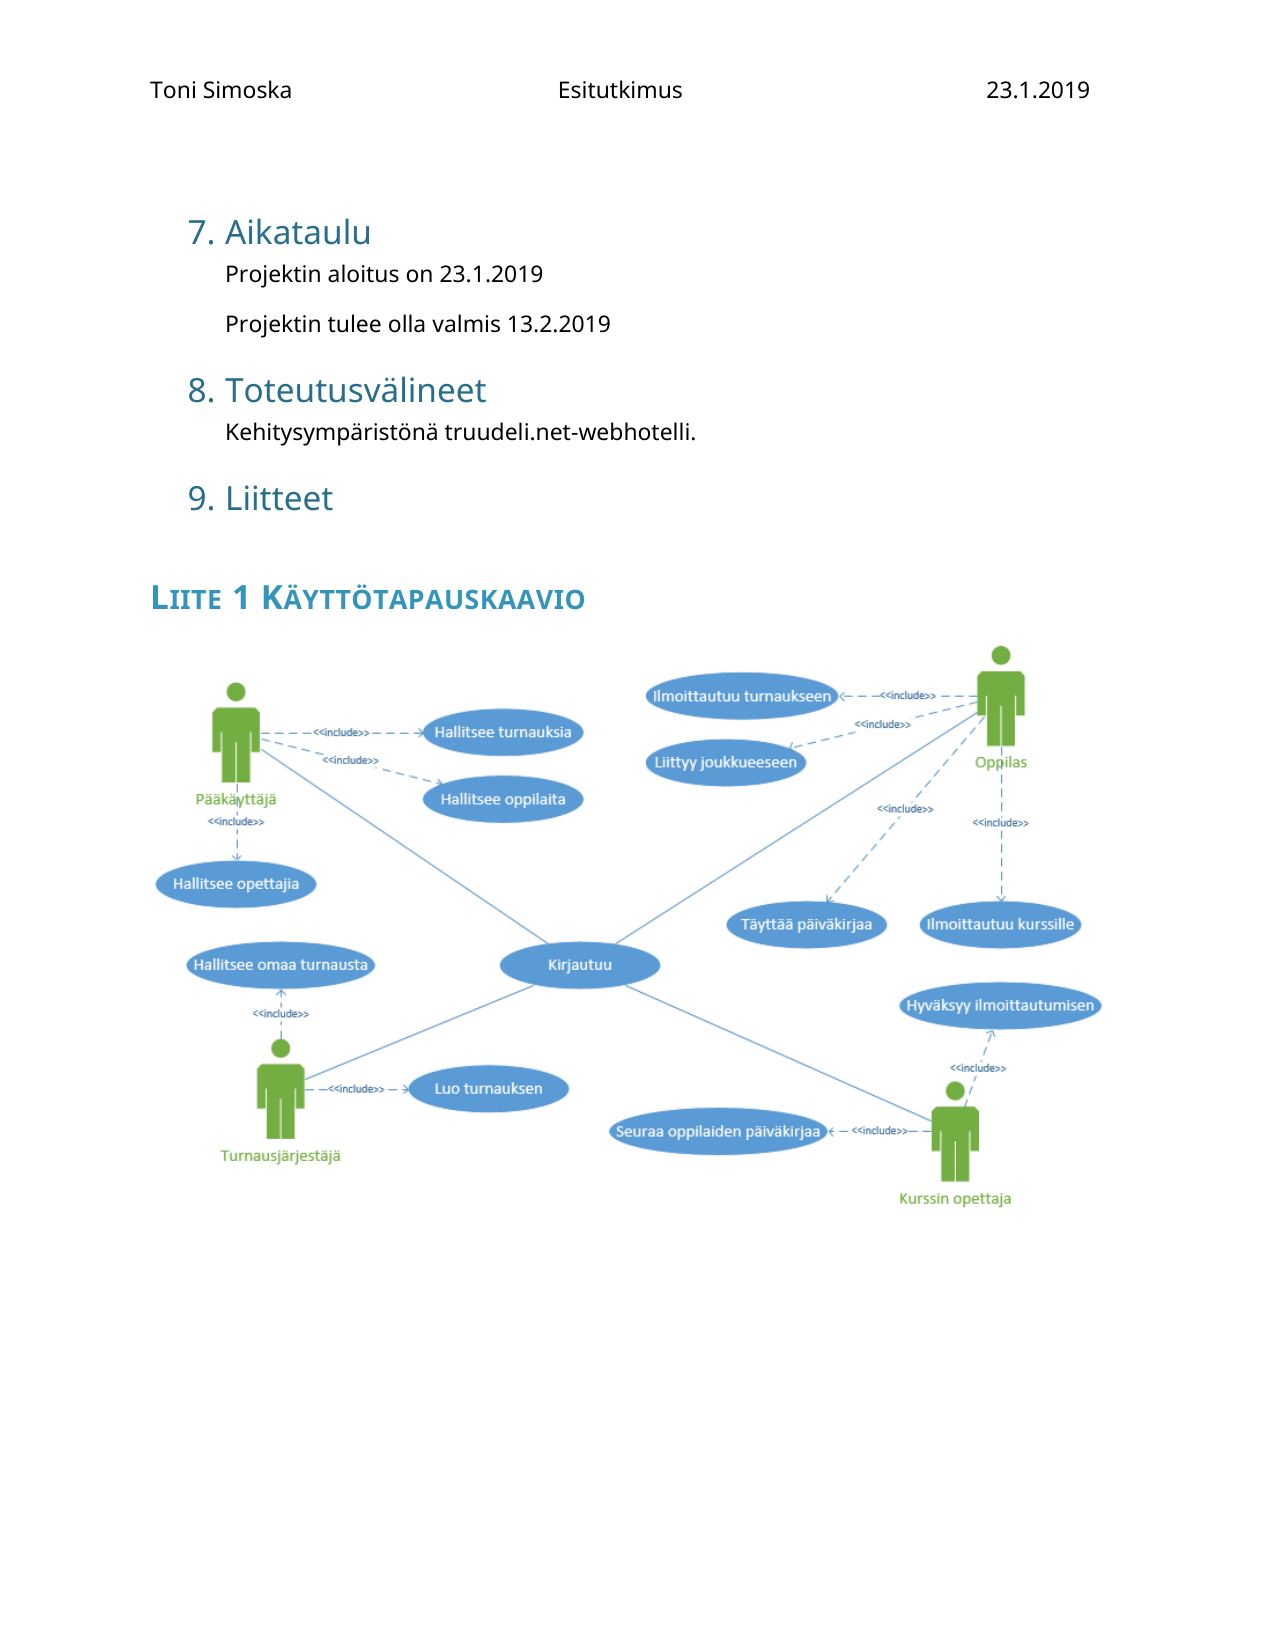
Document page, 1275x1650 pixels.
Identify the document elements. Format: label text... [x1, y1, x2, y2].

text Liite 1 Käyttötapauskaavio [150, 574, 1125, 619]
subtitle Aikataulu [187, 209, 1125, 254]
text Projektin tulee olla valmis 13.2.2019 [225, 308, 1125, 339]
subtitle Toteutusvälineet [187, 367, 1125, 412]
text Kehitysympäristönä truudeli.net-webhotelli. [225, 416, 1125, 447]
picture [150, 639, 1125, 1242]
subtitle Liitteet [187, 474, 1125, 520]
text Projektin aloitus on 23.1.2019 [225, 258, 1125, 289]
